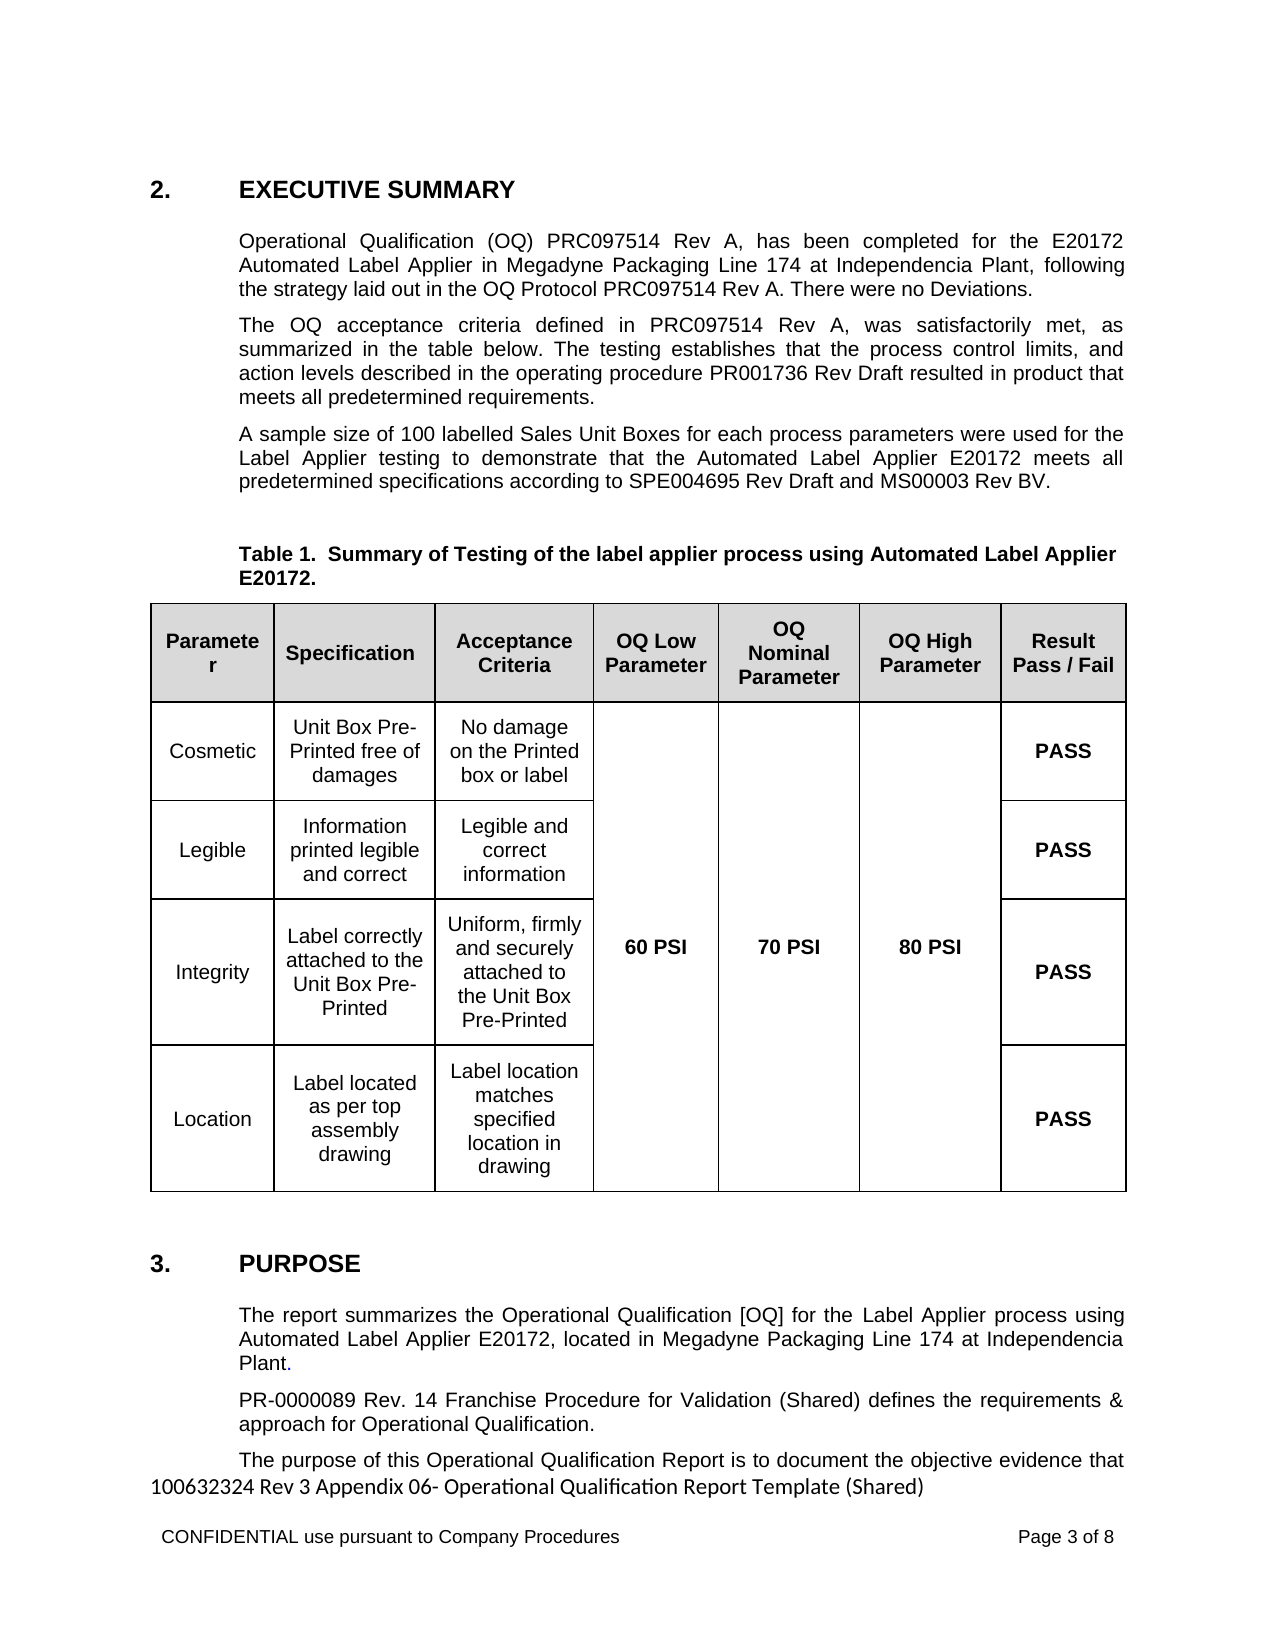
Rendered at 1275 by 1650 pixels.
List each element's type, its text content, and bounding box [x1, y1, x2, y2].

table_header OQ High Parameter [860, 604, 1000, 701]
table_cell PASS [1002, 703, 1125, 799]
table_cell Unit Box Pre-Printed free of damages [275, 703, 434, 799]
table_cell PASS [1002, 1046, 1125, 1191]
table_header Parameter [152, 604, 273, 701]
table_cell Cosmetic [152, 703, 273, 799]
table_header Acceptance Criteria [436, 604, 593, 701]
table_cell Location [152, 1046, 273, 1191]
table_cell PASS [1002, 900, 1125, 1044]
table_cell Uniform, firmly and securely attached to the Unit Box Pre-Printed [436, 900, 593, 1044]
text The report summarizes the Operational Qualification [OQ] for the Label Applier process using Automated Label Applier E20172, located in Megadyne Packaging Line 174 at Independencia Plant. [239, 1303, 1125, 1375]
table_cell Label location matches specified location in drawing [436, 1046, 593, 1191]
table_cell Integrity [152, 900, 273, 1044]
text PR-0000089 Rev. 14 Franchise Procedure for Validation (Shared) defines the requirements & approach for Operational Qualification. [239, 1388, 1125, 1436]
table_cell PASS [1002, 801, 1125, 898]
table_cell 80 PSI [860, 703, 1000, 1191]
table_cell Label located as per top assembly drawing [275, 1046, 434, 1191]
text Table 1. Summary of Testing of the label applier process using Automated Label Applier E20172. [239, 542, 1125, 590]
table_header OQ Low Parameter [594, 604, 718, 701]
subtitle Purpose [150, 1249, 1125, 1278]
subtitle Executive Summary [150, 175, 1125, 204]
table_cell Information printed legible and correct [275, 801, 434, 898]
table_header OQ Nominal Parameter [719, 604, 859, 701]
table_cell Legible and correct information [436, 801, 593, 898]
table_cell 70 PSI [719, 703, 859, 1191]
table_header Specification [275, 604, 434, 701]
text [239, 1448, 1125, 1472]
text A sample size of 100 labelled Sales Unit Boxes for each process parameters were used for the Label Applier testing to demonstrate that the Automated Label Applier E20172 meets all predetermined specifications according to SPE004695 Rev Draft and MS00003 Rev BV. [239, 421, 1125, 493]
table_cell 60 PSI [594, 703, 718, 1191]
table_cell Label correctly attached to the Unit Box Pre-Printed [275, 900, 434, 1044]
text Operational Qualification (OQ) PRC097514 Rev A, has been completed for the E20172 Automated Label Applier in Megadyne Packaging Line 174 at Independencia Plant, following the strategy laid out in the OQ Protocol PRC097514 Rev A. There were no Deviations. [239, 229, 1125, 301]
text The OQ acceptance criteria defined in PRC097514 Rev A, was satisfactorily met, as summarized in the table below. The testing establishes that the process control limits, and action levels described in the operating procedure PR001736 Rev Draft resulted in product that meets all predetermined requirements. [239, 313, 1125, 409]
table_cell No damage on the Printed box or label [436, 703, 593, 799]
table_cell Legible [152, 801, 273, 898]
table_header Result Pass / Fail [1002, 604, 1125, 701]
